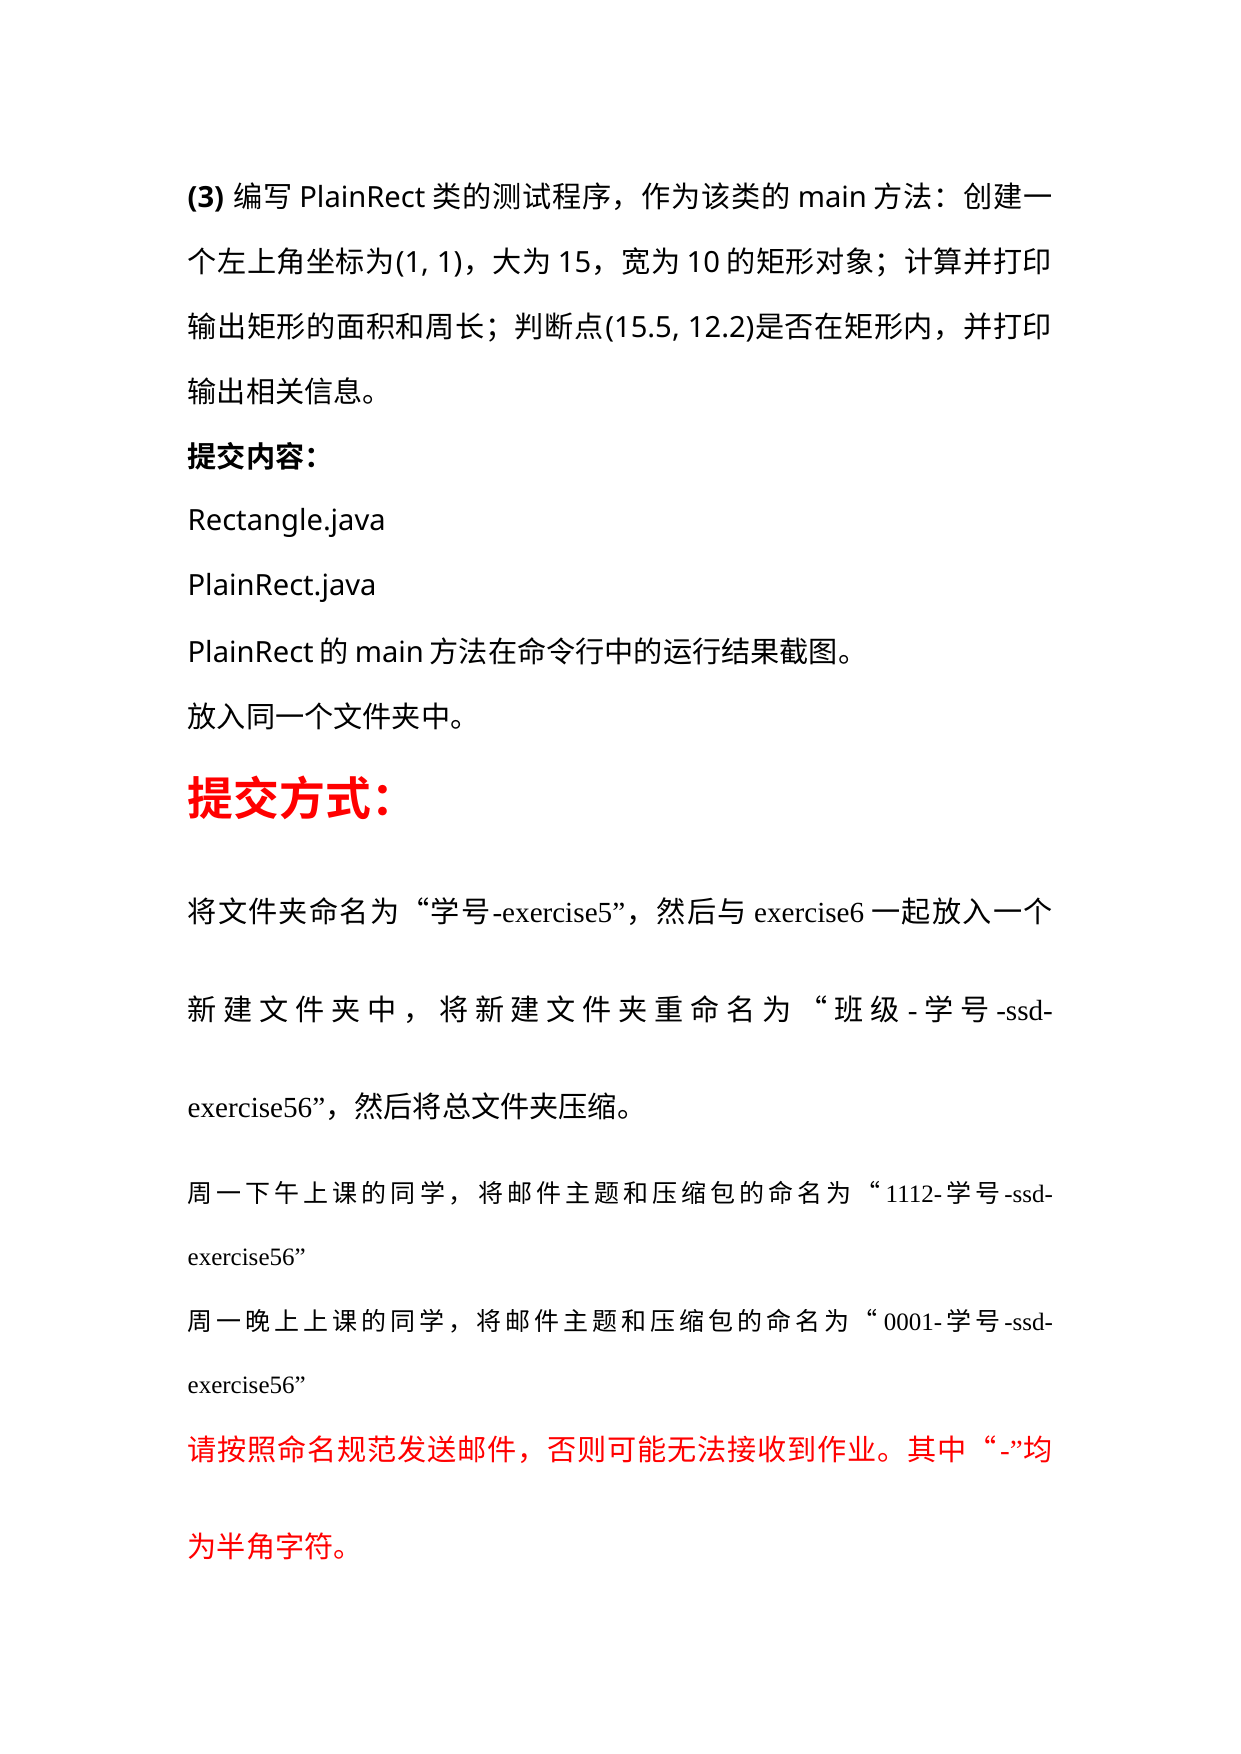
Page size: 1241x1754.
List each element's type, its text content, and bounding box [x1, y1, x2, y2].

text 请按照命名规范发送邮件，否则可能无法接收到作业。其中“-”均为半角字符。 [187, 1415, 1053, 1577]
text PlainRect的main方法在命令行中的运行结果截图。 [187, 617, 1053, 682]
text 周一下午上课的同学，将邮件主题和压缩包的命名为“1112-学号-ssd-exercise56” [187, 1159, 1053, 1272]
text (3) 编写PlainRect类的测试程序，作为该类的main方法：创建一个左上角坐标为(1, 1)，大为15，宽为10的矩形对象；计算并打印输出矩形的面积和周长；判断点(15.5, 12.2)是否在矩形内，并打印输出相关信息。 [187, 162, 1053, 422]
text 周一晚上上课的同学，将邮件主题和压缩包的命名为“0001-学号-ssd-exercise56” [187, 1287, 1053, 1401]
text 提交内容： [187, 422, 1053, 487]
text Rectangle.java [187, 487, 1053, 552]
text 放入同一个文件夹中。 [187, 682, 1053, 747]
text 将文件夹命名为“学号-exercise5”，然后与exercise6一起放入一个新建文件夹中，将新建文件夹重命名为“班级-学号-ssd-exercise56”，然后将总文件夹压缩。 [187, 878, 1053, 1138]
text 提交方式： [187, 747, 1053, 844]
text PlainRect.java [187, 552, 1053, 617]
